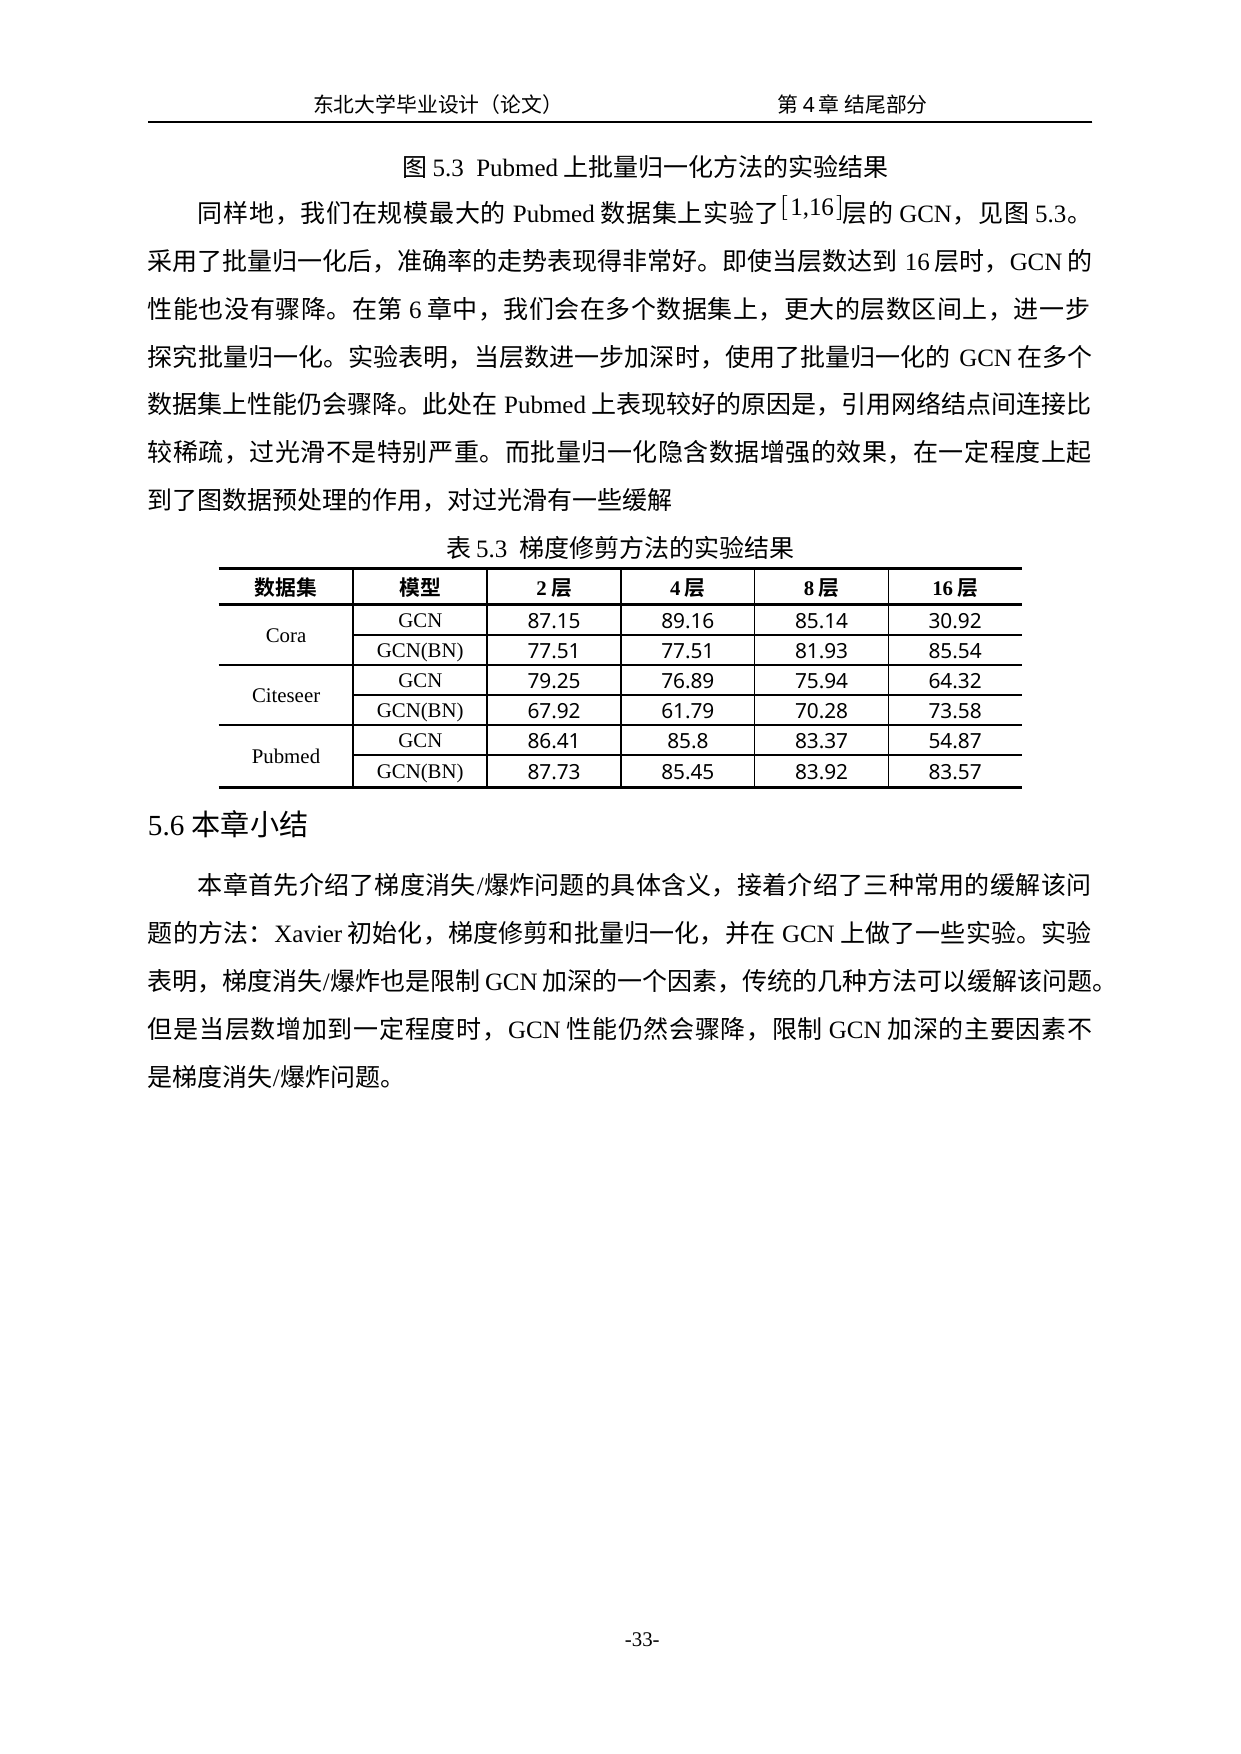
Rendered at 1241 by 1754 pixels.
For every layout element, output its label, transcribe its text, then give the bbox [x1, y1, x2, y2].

table_cell 79.25 [488, 666, 620, 694]
table_cell Citeseer [219, 666, 352, 724]
table_cell 87.15 [488, 606, 620, 634]
table_cell 77.51 [622, 636, 754, 664]
subtitle 5.6 本章小结 [148, 801, 1092, 844]
table_header 数据集 [219, 570, 352, 603]
table_cell 30.92 [889, 606, 1022, 634]
table_cell GCN [354, 726, 486, 754]
table_cell GCN [354, 606, 486, 634]
table_cell 85.45 [622, 756, 754, 786]
table_cell GCN(BN) [354, 696, 486, 724]
table_cell 85.14 [755, 606, 888, 634]
table_cell 87.73 [488, 756, 620, 786]
table_cell GCN(BN) [354, 636, 486, 664]
table_header 16层 [889, 570, 1022, 603]
table_cell GCN [354, 666, 486, 694]
table_cell 70.28 [755, 696, 888, 724]
table_header 2层 [488, 570, 620, 603]
table_cell 67.92 [488, 696, 620, 724]
table_cell 64.32 [889, 666, 1022, 694]
table_header 模型 [354, 570, 486, 603]
table_cell 83.57 [889, 756, 1022, 786]
table_cell 77.51 [488, 636, 620, 664]
text 本章首先介绍了梯度消失/爆炸问题的具体含义，接着介绍了三种常用的缓解该问题的方法：Xavier初始化，梯度修剪和批量归一化，并在GCN上做了一些实验。实验表明，梯度消失/爆炸也是限制GCN加深的一个因素，传统的几种方法可以缓解该问题。但是当层数增加到一定程度时，GCN性能仍然会骤降，限制GCN加深的主要因素不是梯度消失/爆炸问题。 [148, 856, 1092, 1096]
table_header 4层 [622, 570, 754, 603]
table_cell 83.37 [755, 726, 888, 754]
table_cell 76.89 [622, 666, 754, 694]
table_header 8层 [755, 570, 888, 603]
table_cell 54.87 [889, 726, 1022, 754]
table_cell 86.41 [488, 726, 620, 754]
table_cell GCN(BN) [354, 756, 486, 786]
table_cell 85.8 [622, 726, 754, 754]
table_cell 85.54 [889, 636, 1022, 664]
table_cell Pubmed [219, 726, 352, 786]
table_cell 89.16 [622, 606, 754, 634]
table_cell 61.79 [622, 696, 754, 724]
table_cell 73.58 [889, 696, 1022, 724]
table_cell 81.93 [755, 636, 888, 664]
table_cell 83.92 [755, 756, 888, 786]
text 同样地，我们在规模最大的Pubmed数据集上实验了层的GCN，见图5.3。采用了批量归一化后，准确率的走势表现得非常好。即使当层数达到16层时，GCN的性能也没有骤降。在第6章中，我们会在多个数据集上，更大的层数区间上，进一步探究批量归一化。实验表明，当层数进一步加深时，使用了批量归一化的GCN在多个数据集上性能仍会骤降。此处在Pubmed上表现较好的原因是，引用网络结点间连接比较稀疏，过光滑不是特别严重。而批量归一化隐含数据增强的效果，在一定程度上起到了图数据预处理的作用，对过光滑有一些缓解 [148, 184, 1092, 519]
table_cell 75.94 [755, 666, 888, 694]
table_cell Cora [219, 606, 352, 664]
text 表5.3 梯度修剪方法的实验结果 [148, 519, 1092, 567]
text 图5.3 Pubmed上批量归一化方法的实验结果 [148, 148, 1092, 184]
